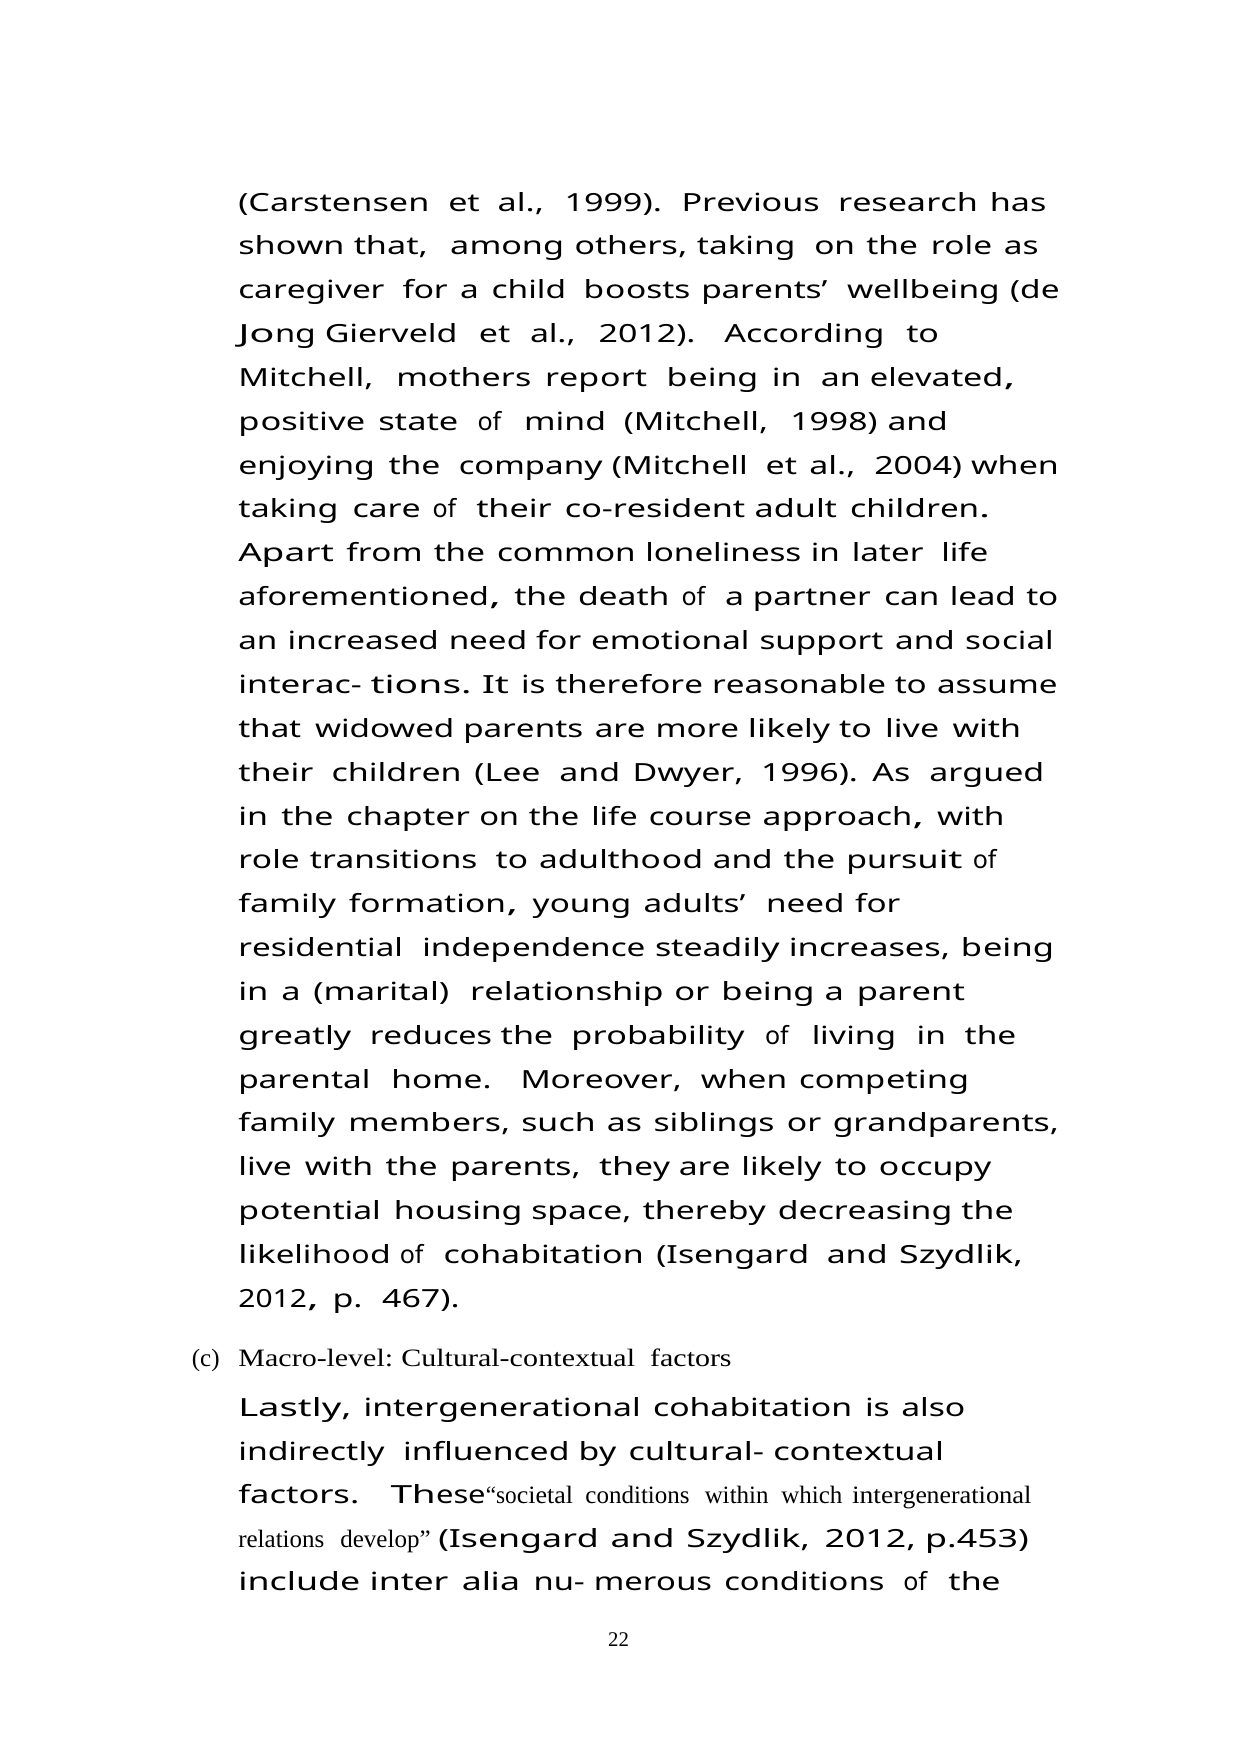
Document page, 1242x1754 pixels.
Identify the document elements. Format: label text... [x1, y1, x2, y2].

text (Carstensen et al., 1999). Previous research has shown that, among others, taking on the role as caregiver for a child boosts parents’ wellbeing (de Jong Gierveld et al., 2012). According to Mitchell, mothers report being in an elevated, positive state of mind (Mitchell, 1998) and enjoying the company (Mitchell et al., 2004) when taking care of their co-resident adult children. Apart from the common loneliness in later life aforementioned, the death of a partner can lead to an increased need for emotional support and social interac- tions. It is therefore reasonable to assume that widowed parents are more likely to live with their children (Lee and Dwyer, 1996). As argued in the chapter on the life course approach, with role transitions to adulthood and the pursuit of family formation, young adults’ need for residential independence steadily increases, being in a (marital) relationship or being a parent greatly reduces the probability of living in the parental home. Moreover, when competing family members, such as siblings or grandparents, live with the parents, they are likely to occupy potential housing space, thereby decreasing the likelihood of cohabitation (Isengard and Szydlik, 2012, p. 467). [238, 184, 1070, 1314]
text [238, 1390, 1070, 1598]
text (c) Macro-level: Cultural-contextual factors [192, 1343, 1075, 1372]
